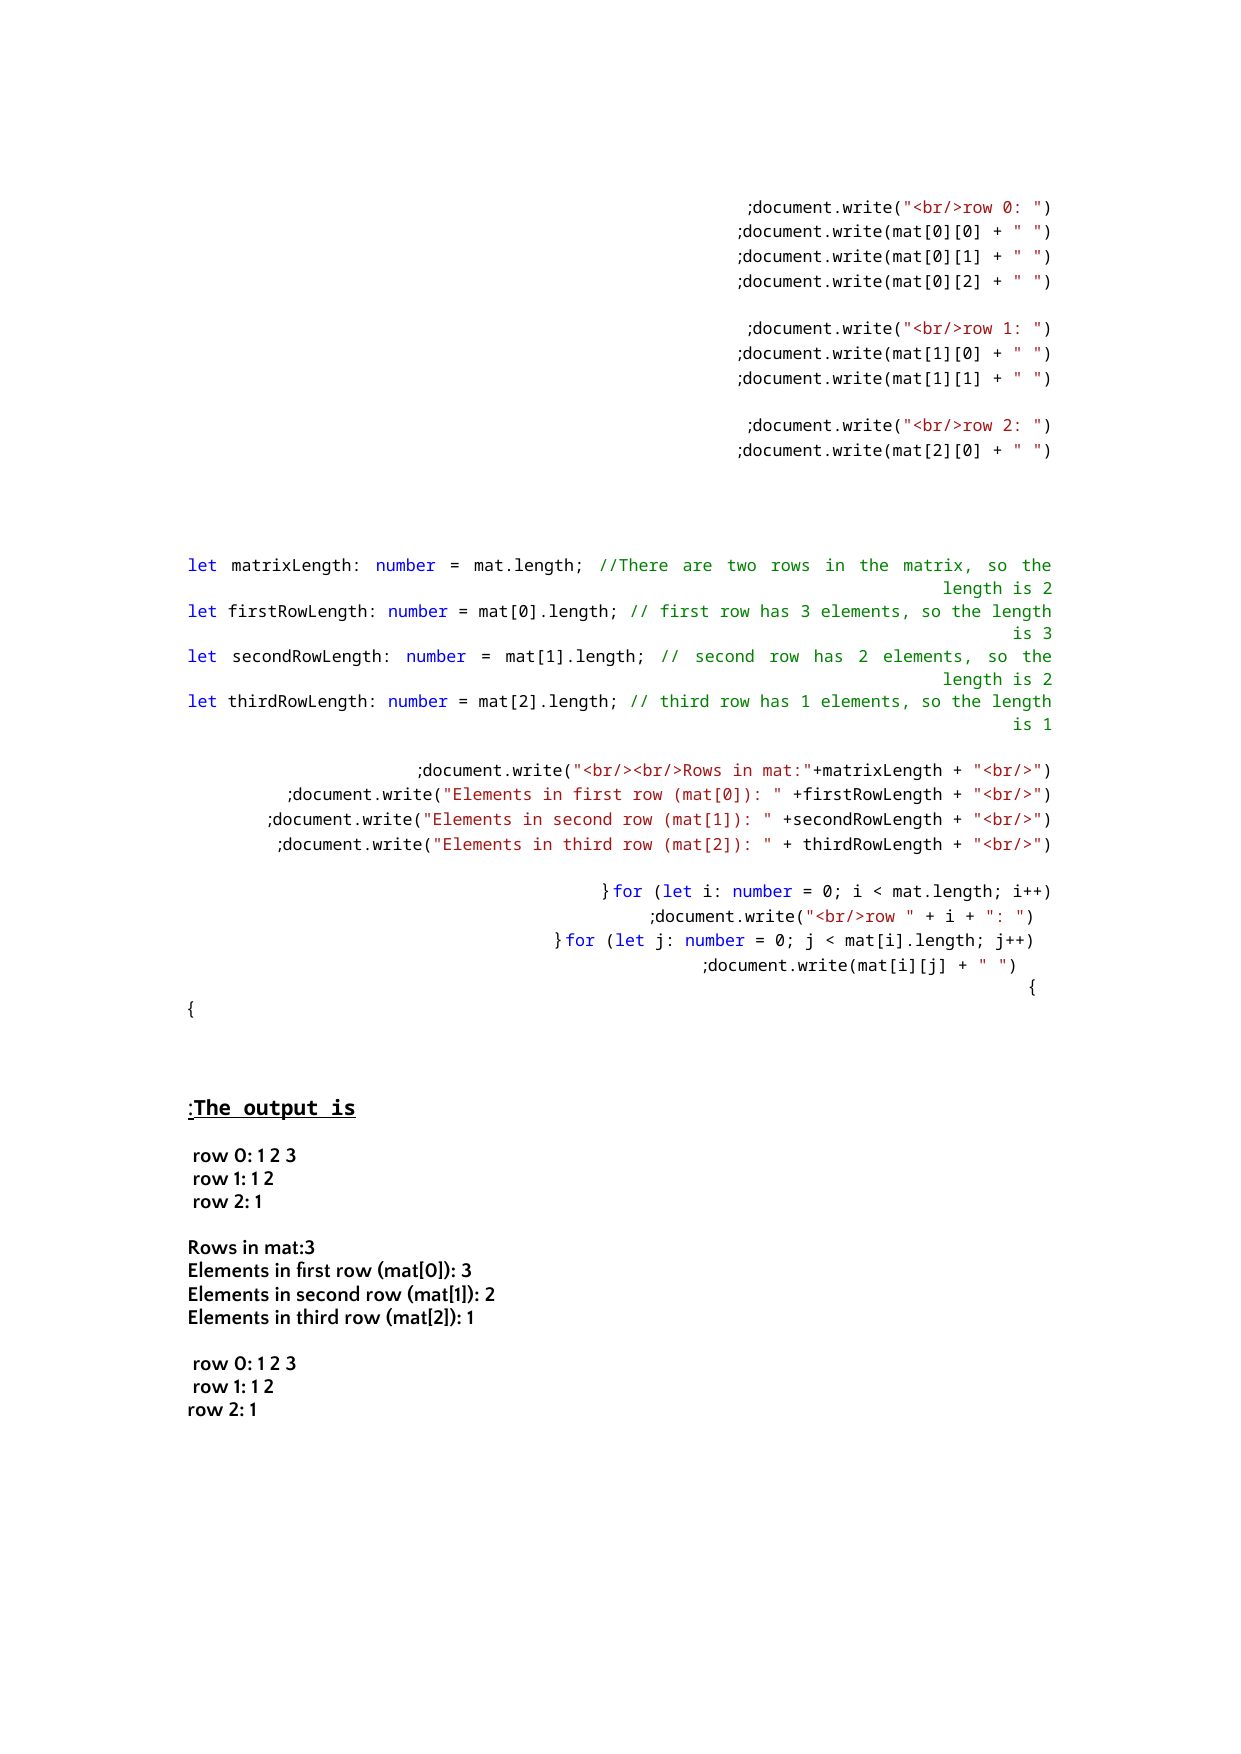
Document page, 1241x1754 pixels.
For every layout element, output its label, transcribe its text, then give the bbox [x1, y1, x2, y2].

text row 0: 1 2 3 row 1: 1 2 row 2: 1 Rows in mat:3 Elements in first row (mat[0]): 3 Elements in second row (mat[1]): 2 Elements in third row (mat[2]): 1 row 0: 1 2 3 row 1: 1 2 row 2: 1 [187, 1144, 1053, 1422]
text } [187, 1000, 1053, 1022]
text document.write("<br/><br/>Rows in mat:"+matrixLength + "<br/>"); [187, 758, 1053, 783]
text document.write("<br/>row 2: "); [187, 414, 1053, 438]
text let firstRowLength: number = mat[0].length; // first row has 3 elements, so the length is 3 [187, 599, 1053, 645]
text document.write(mat[i][j] + " "); [187, 954, 1053, 978]
text document.write("<br/>row 0: "); [187, 195, 1053, 220]
text document.write("Elements in third row (mat[2]): " + thirdRowLength + "<br/>"); [187, 832, 1053, 857]
text document.write(mat[0][0] + " "); [187, 220, 1053, 245]
text let thirdRowLength: number = mat[2].length; // third row has 1 elements, so the length is 1 [187, 690, 1053, 736]
text document.write(mat[2][0] + " "); [187, 438, 1053, 463]
text document.write(mat[0][1] + " "); [187, 245, 1053, 269]
text document.write(mat[1][0] + " "); [187, 342, 1053, 366]
text let secondRowLength: number = mat[1].length; // second row has 2 elements, so the length is 2 [187, 645, 1053, 690]
text for (let i: number = 0; i < mat.length; i++) { [187, 880, 1053, 904]
text document.write(mat[1][1] + " "); [187, 366, 1053, 391]
text let matrixLength: number = mat.length; //There are two rows in the matrix, so the length is 2 [187, 554, 1053, 599]
text document.write("Elements in second row (mat[1]): " +secondRowLength + "<br/>"); [187, 808, 1053, 832]
text document.write("Elements in first row (mat[0]): " +firstRowLength + "<br/>"); [187, 783, 1053, 808]
text The output is: [187, 1093, 1053, 1124]
text document.write("<br/>row " + i + ": "); [187, 904, 1053, 929]
text for (let j: number = 0; j < mat[i].length; j++) { [187, 929, 1053, 954]
text } [187, 978, 1053, 1000]
text document.write("<br/>row 1: "); [187, 317, 1053, 342]
text document.write(mat[0][2] + " "); [187, 269, 1053, 294]
